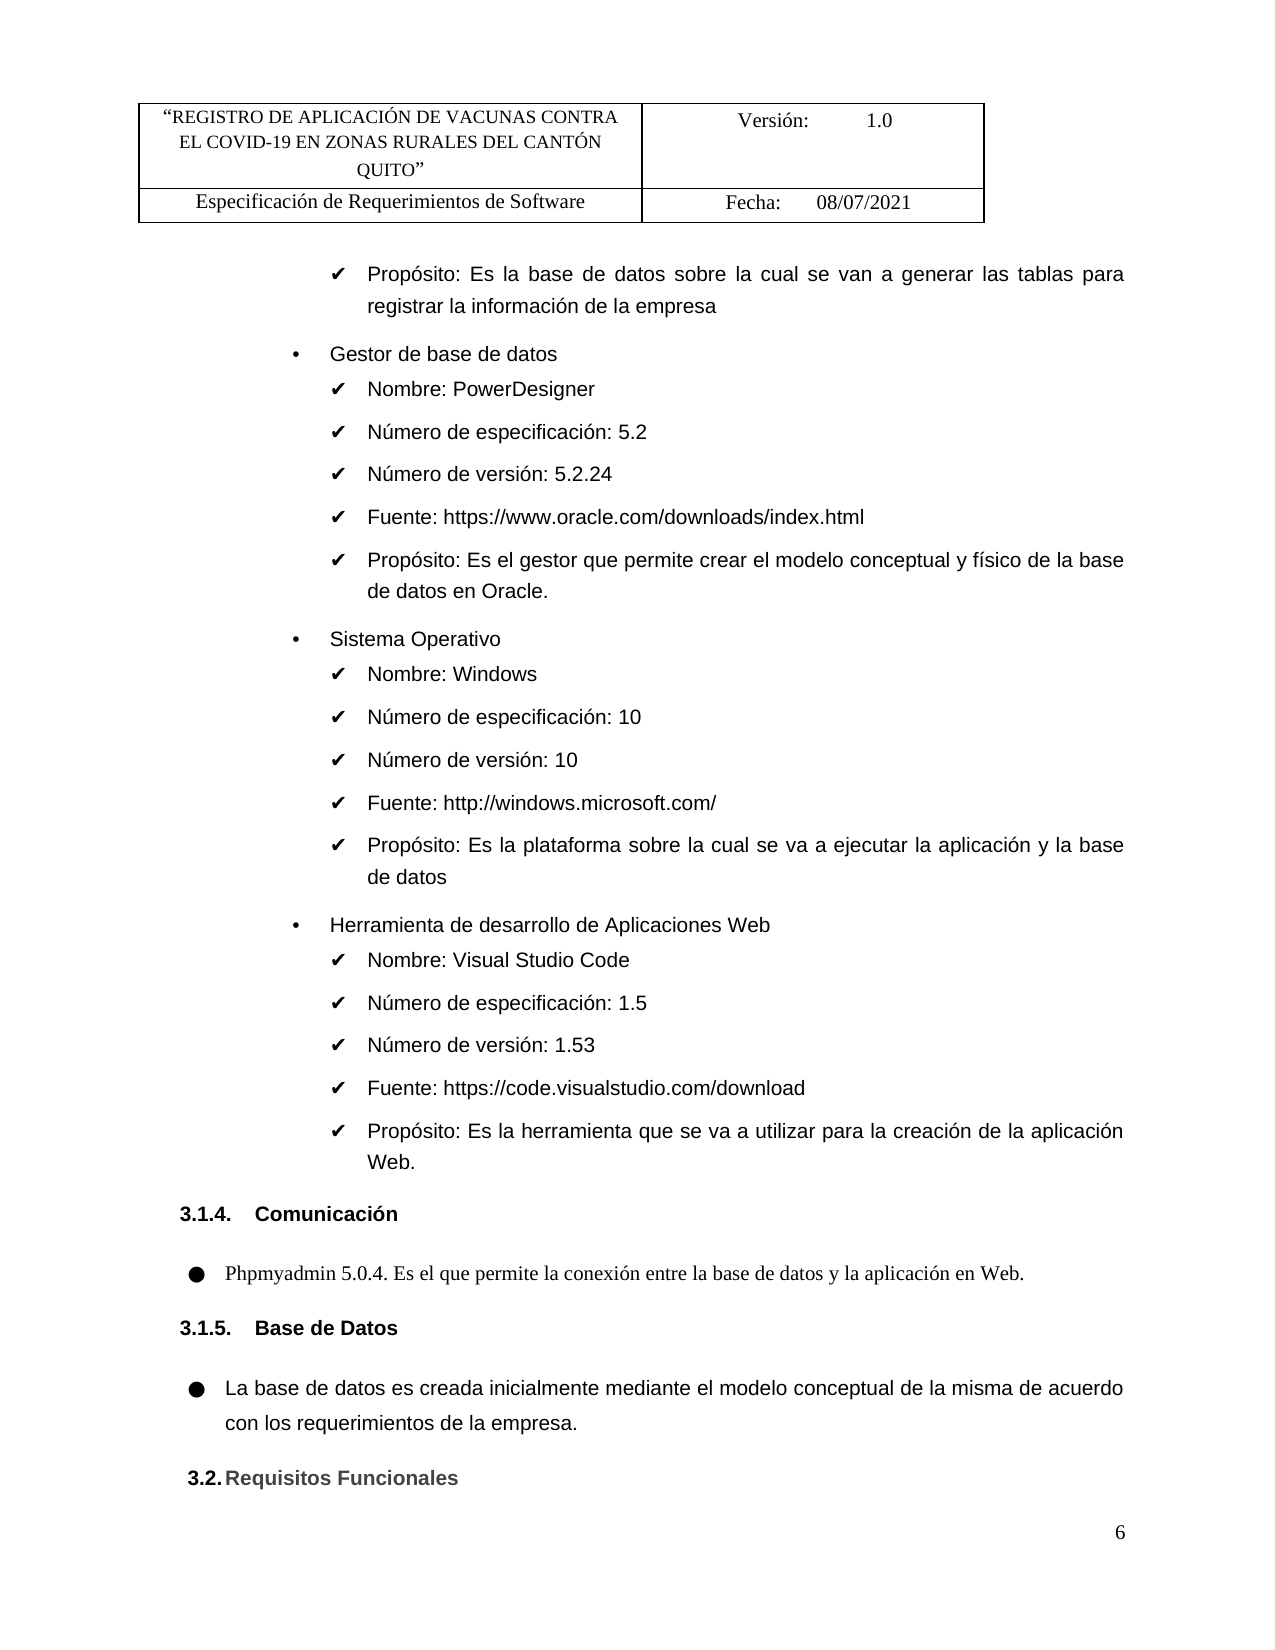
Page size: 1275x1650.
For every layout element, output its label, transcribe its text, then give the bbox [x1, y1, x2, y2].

list Propósito: Es la herramienta que se va a utilizar para la creación de la aplicación Web. [329, 1107, 1125, 1174]
list Gestor de base de datos [292, 342, 1125, 366]
list Sistema Operativo [292, 627, 1125, 651]
list Phpmyadmin 5.0.4. Es el que permite la conexión entre la base de datos y la aplicación en Web. [187, 1249, 1125, 1292]
list Número de especificación: 10 [329, 694, 1125, 736]
list Número de versión: 1.53 [329, 1022, 1125, 1064]
list Fuente: http://windows.microsoft.com/ [329, 779, 1125, 822]
list Comunicación [179, 1201, 1125, 1225]
list Número de versión: 10 [329, 736, 1125, 779]
list Número de especificación: 1.5 [329, 979, 1125, 1022]
list Herramienta de desarrollo de Aplicaciones Web [292, 912, 1125, 936]
list Número de versión: 5.2.24 [329, 451, 1125, 494]
list Propósito: Es la base de datos sobre la cual se van a generar las tablas para registrar la información de la empresa [329, 251, 1125, 318]
list Nombre: Windows [329, 651, 1125, 694]
list Nombre: PowerDesigner [329, 366, 1125, 408]
list Fuente: https://code.visualstudio.com/download [329, 1064, 1125, 1107]
list Requisitos Funcionales [187, 1465, 1125, 1489]
list Fuente: https://www.oracle.com/downloads/index.html [329, 494, 1125, 536]
list Propósito: Es el gestor que permite crear el modelo conceptual y físico de la base de datos en Oracle. [329, 536, 1125, 603]
list Propósito: Es la plataforma sobre la cual se va a ejecutar la aplicación y la base de datos [329, 822, 1125, 888]
list La base de datos es creada inicialmente mediante el modelo conceptual de la misma de acuerdo con los requerimientos de la empresa. [187, 1364, 1125, 1434]
list Número de especificación: 5.2 [329, 408, 1125, 451]
list Base de Datos [179, 1316, 1125, 1340]
list Nombre: Visual Studio Code [329, 936, 1125, 979]
